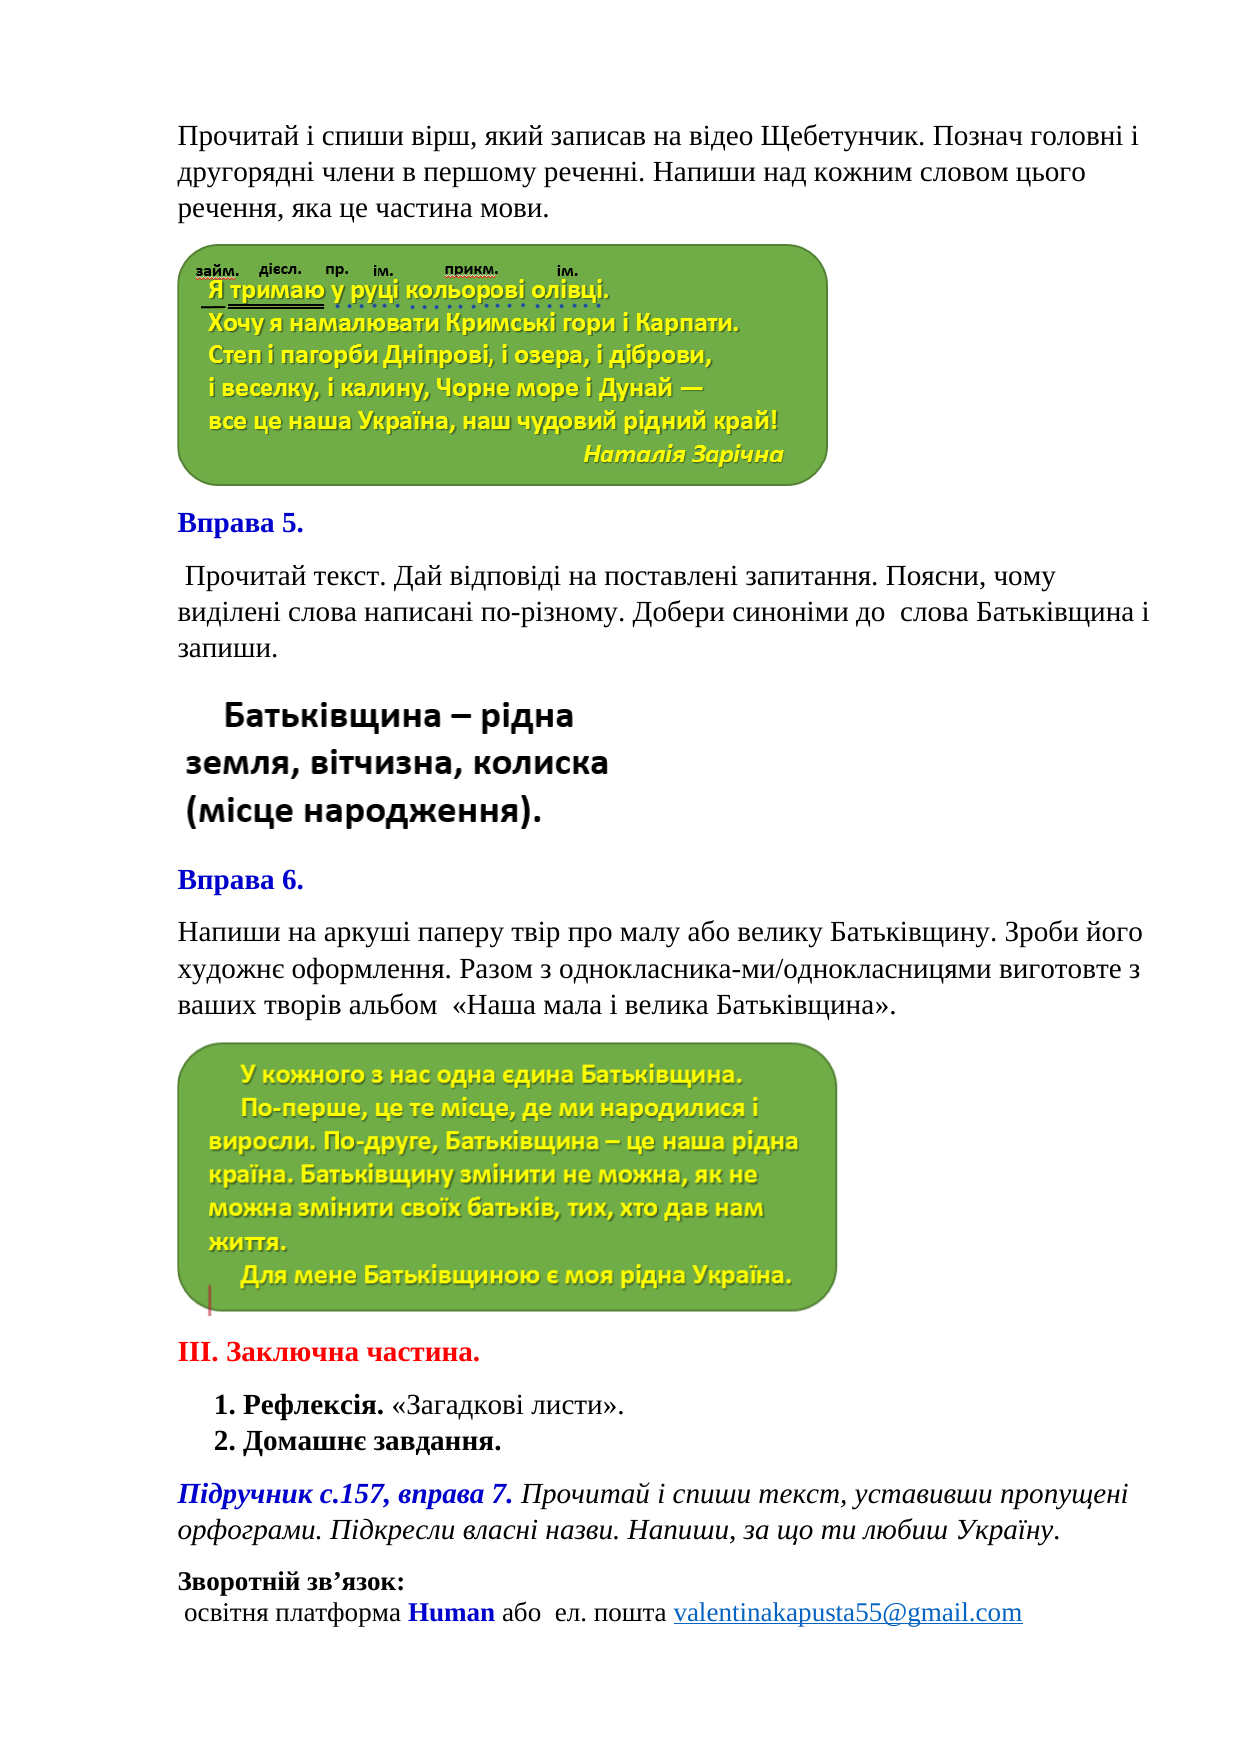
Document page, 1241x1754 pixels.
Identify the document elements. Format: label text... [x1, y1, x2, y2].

text Напиши на аркуші паперу твір про малу або велику Батьківщину. Зроби його художнє оформлення. Разом з однокласника-ми/однокласницями виготовте з ваших творів альбом «Наша мала і велика Батьківщина». [177, 914, 1152, 1020]
picture [177, 1039, 843, 1316]
picture [177, 243, 831, 487]
text Зворотній зв’язок: [177, 1565, 1152, 1596]
list 1. Рефлексія. «Загадкові листи». [177, 1387, 1152, 1420]
picture [177, 683, 624, 843]
text Прочитай текст. Дай відповіді на поставлені запитання. Поясни, чому виділені слова написані по-різному. Добери синоніми до слова Батьківщина і запиши. [177, 558, 1152, 664]
text Вправа 6. [177, 862, 1152, 895]
text ІІІ. Заключна частина. [177, 1334, 1152, 1368]
text Прочитай і спиши вірш, який записав на відео Щебетунчик. Познач головні і другорядні члени в першому реченні. Напиши над кожним словом цього речення, яка це частина мови. [177, 118, 1152, 224]
list 2. Домашнє завдання. [177, 1423, 1152, 1457]
text Вправа 5. [177, 505, 1152, 539]
text Підручник с.157, вправа 7. Прочитай і спиши текст, уставивши пропущені орфограми. Підкресли власні назви. Напиши, за що ти любиш Україну. [177, 1476, 1152, 1546]
text освітня платформа Human або ел. пошта valentinakapusta55@gmail.com [177, 1596, 1152, 1627]
